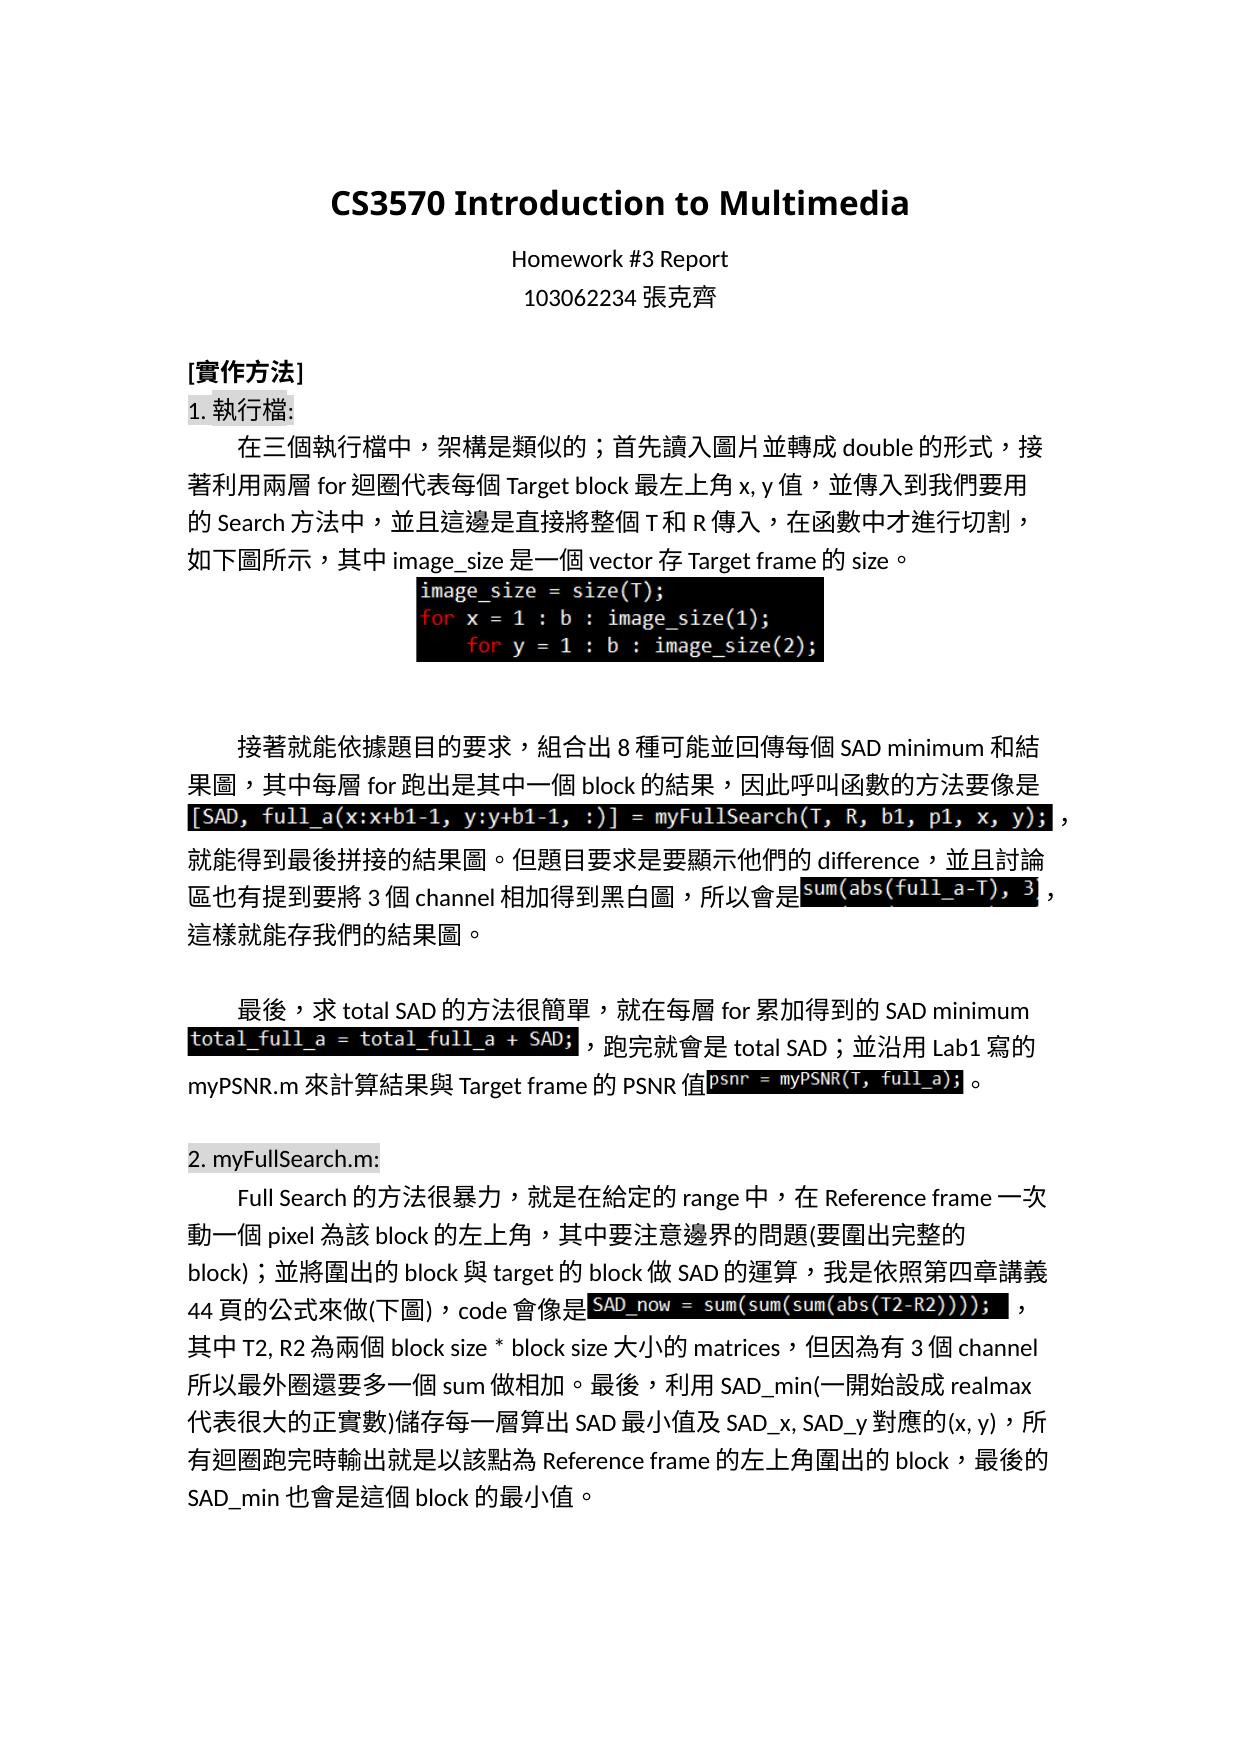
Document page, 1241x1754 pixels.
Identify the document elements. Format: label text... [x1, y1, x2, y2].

text CS3570 Introduction to Multimedia [187, 164, 1053, 239]
text 在三個執行檔中，架構是類似的；首先讀入圖片並轉成double的形式，接著利用兩層for迴圈代表每個Target block最左上角x, y值，並傳入到我們要用的Search方法中，並且這邊是直接將整個T和R傳入，在函數中才進行切割，如下圖所示，其中image_size是一個vector存Target frame的size。 [187, 427, 1053, 577]
text 103062234 張克齊 [187, 277, 1053, 314]
text 2. myFullSearch.m: [187, 1139, 1053, 1177]
picture [187, 804, 1053, 831]
text Homework #3 Report [187, 239, 1053, 277]
picture [187, 1027, 579, 1056]
text [實作方法] [187, 352, 1053, 389]
text 最後，求total SAD的方法很簡單，就在每層for累加得到的SAD minimum ，跑完就會是total SAD；並沿用Lab1寫的myPSNR.m來計算結果與Target frame的PSNR值。 [187, 989, 1053, 1102]
text 1. 執行檔: [187, 389, 1053, 427]
text 接著就能依據題目的要求，組合出8種可能並回傳每個SAD minimum和結果圖，其中每層for跑出是其中一個block的結果，因此呼叫函數的方法要像是，就能得到最後拼接的結果圖。但題目要求是要顯示他們的difference，並且討論區也有提到要將3個channel相加得到黑白圖，所以會是，這樣就能存我們的結果圖。 [187, 727, 1053, 804]
text Full Search的方法很暴力，就是在給定的range中，在Reference frame一次動一個pixel為該block的左上角，其中要注意邊界的問題(要圍出完整的block)；並將圍出的block與target的block做SAD的運算，我是依照第四章講義44頁的公式來做(下圖)，code會像是，其中T2, R2為兩個block size * block size大小的matrices，但因為有3個channel所以最外圈還要多一個sum做相加。最後，利用SAD_min(一開始設成realmax代表很大的正實數)儲存每一層算出SAD最小值及SAD_x, SAD_y對應的(x, y)，所有迴圈跑完時輸出就是以該點為Reference frame的左上角圍出的block，最後的SAD_min也會是這個block的最小值。 [187, 1177, 1053, 1514]
picture [800, 877, 1039, 907]
picture [416, 577, 824, 662]
picture [587, 1293, 1009, 1319]
picture [706, 1070, 964, 1094]
text 接著就能依據題目的要求，組合出8種可能並回傳每個SAD minimum和結果圖，其中每層for跑出是其中一個block的結果，因此呼叫函數的方法要像是，就能得到最後拼接的結果圖。但題目要求是要顯示他們的difference，並且討論區也有提到要將3個channel相加得到黑白圖，所以會是，這樣就能存我們的結果圖。 [187, 831, 1053, 952]
